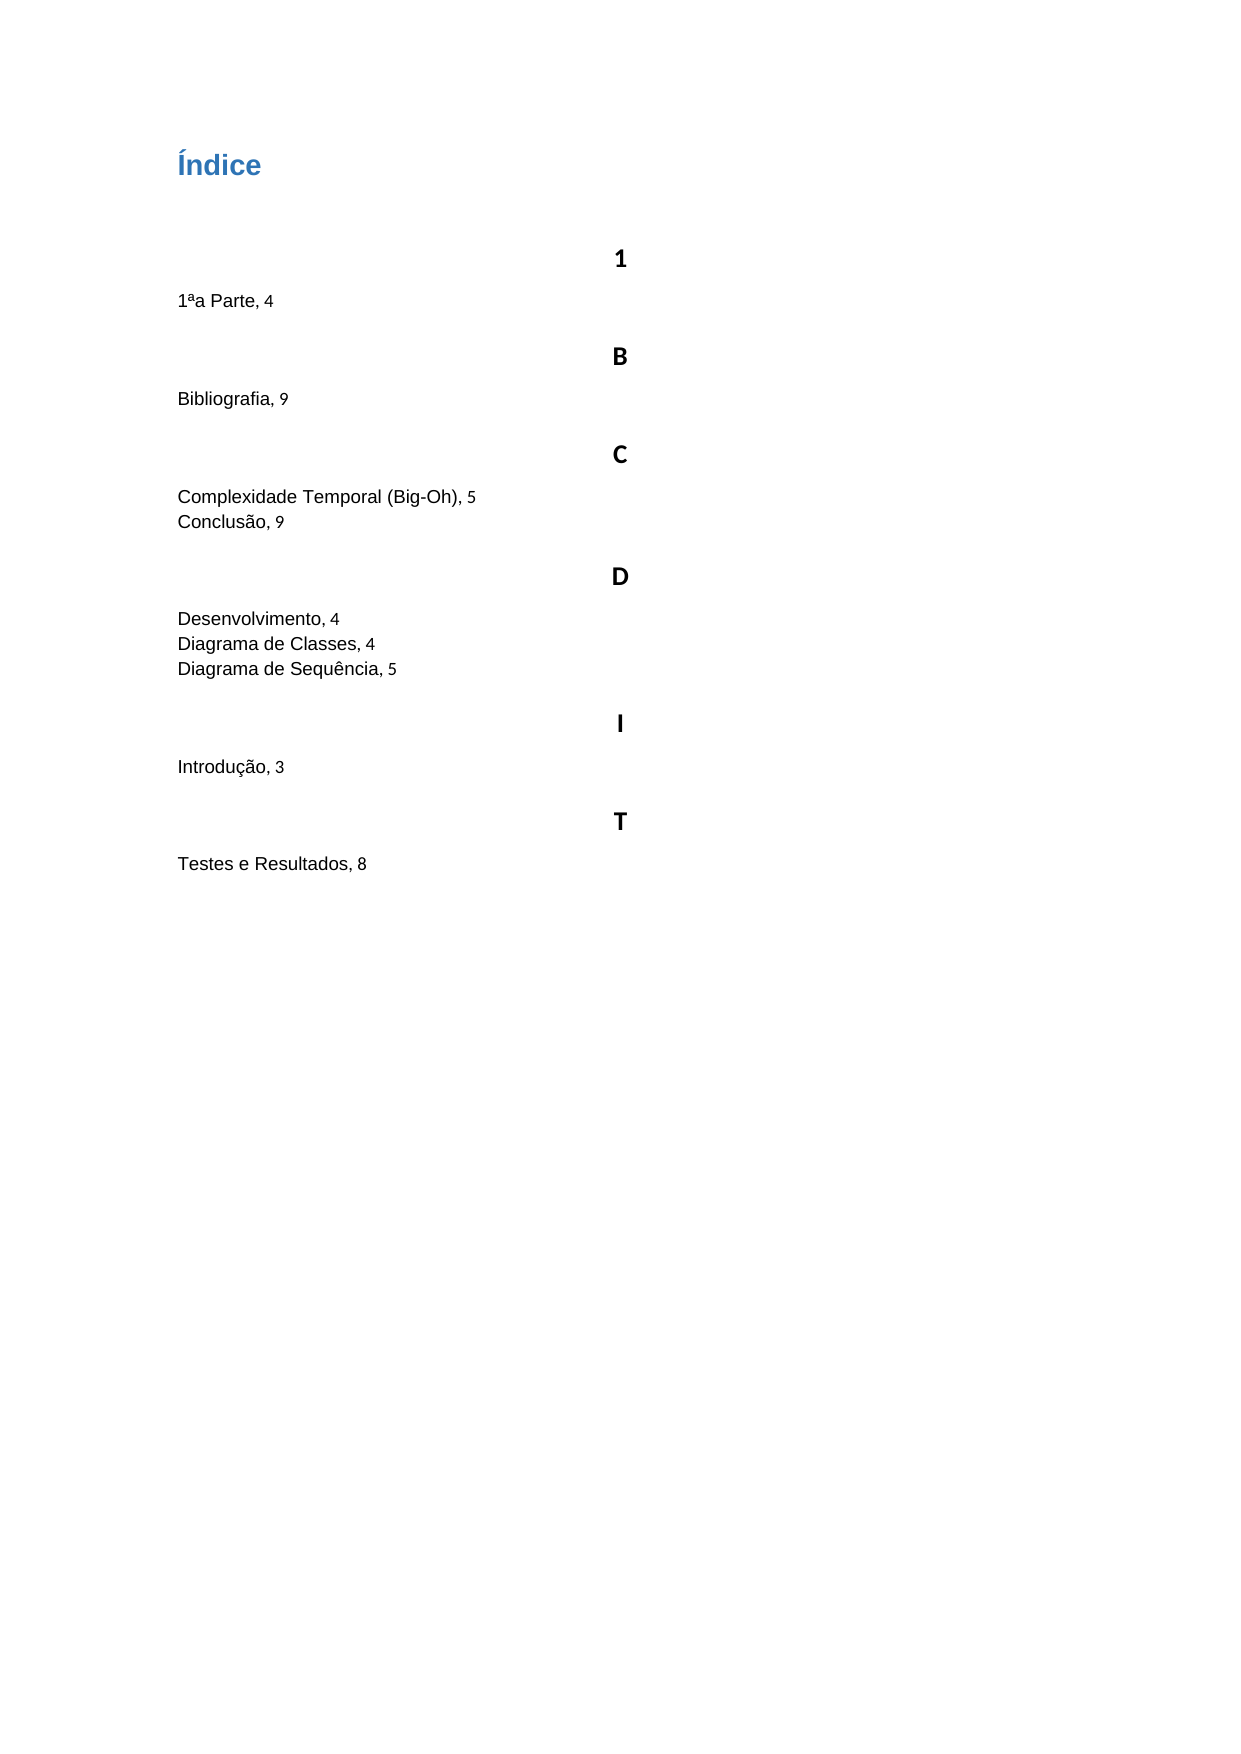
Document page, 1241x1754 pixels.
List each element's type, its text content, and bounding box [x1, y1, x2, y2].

text Diagrama de Sequência, 5 [177, 657, 1063, 680]
text Desenvolvimento, 4 [177, 608, 1063, 631]
subtitle I [177, 707, 1063, 740]
subtitle D [177, 559, 1063, 592]
subtitle T [177, 804, 1063, 837]
text Complexidade Temporal (Big-Oh), 5 [177, 485, 1063, 508]
subtitle Índice [177, 148, 1063, 181]
text Diagrama de Classes, 4 [177, 632, 1063, 655]
subtitle 1 [177, 241, 1063, 274]
subtitle B [177, 339, 1063, 372]
subtitle C [177, 437, 1063, 470]
text Conclusão, 9 [177, 510, 1063, 533]
text Bibliografia, 9 [177, 387, 1063, 410]
text Introdução, 3 [177, 755, 1063, 778]
text Testes e Resultados, 8 [177, 853, 1063, 876]
text 1ªa Parte, 4 [177, 289, 1063, 312]
